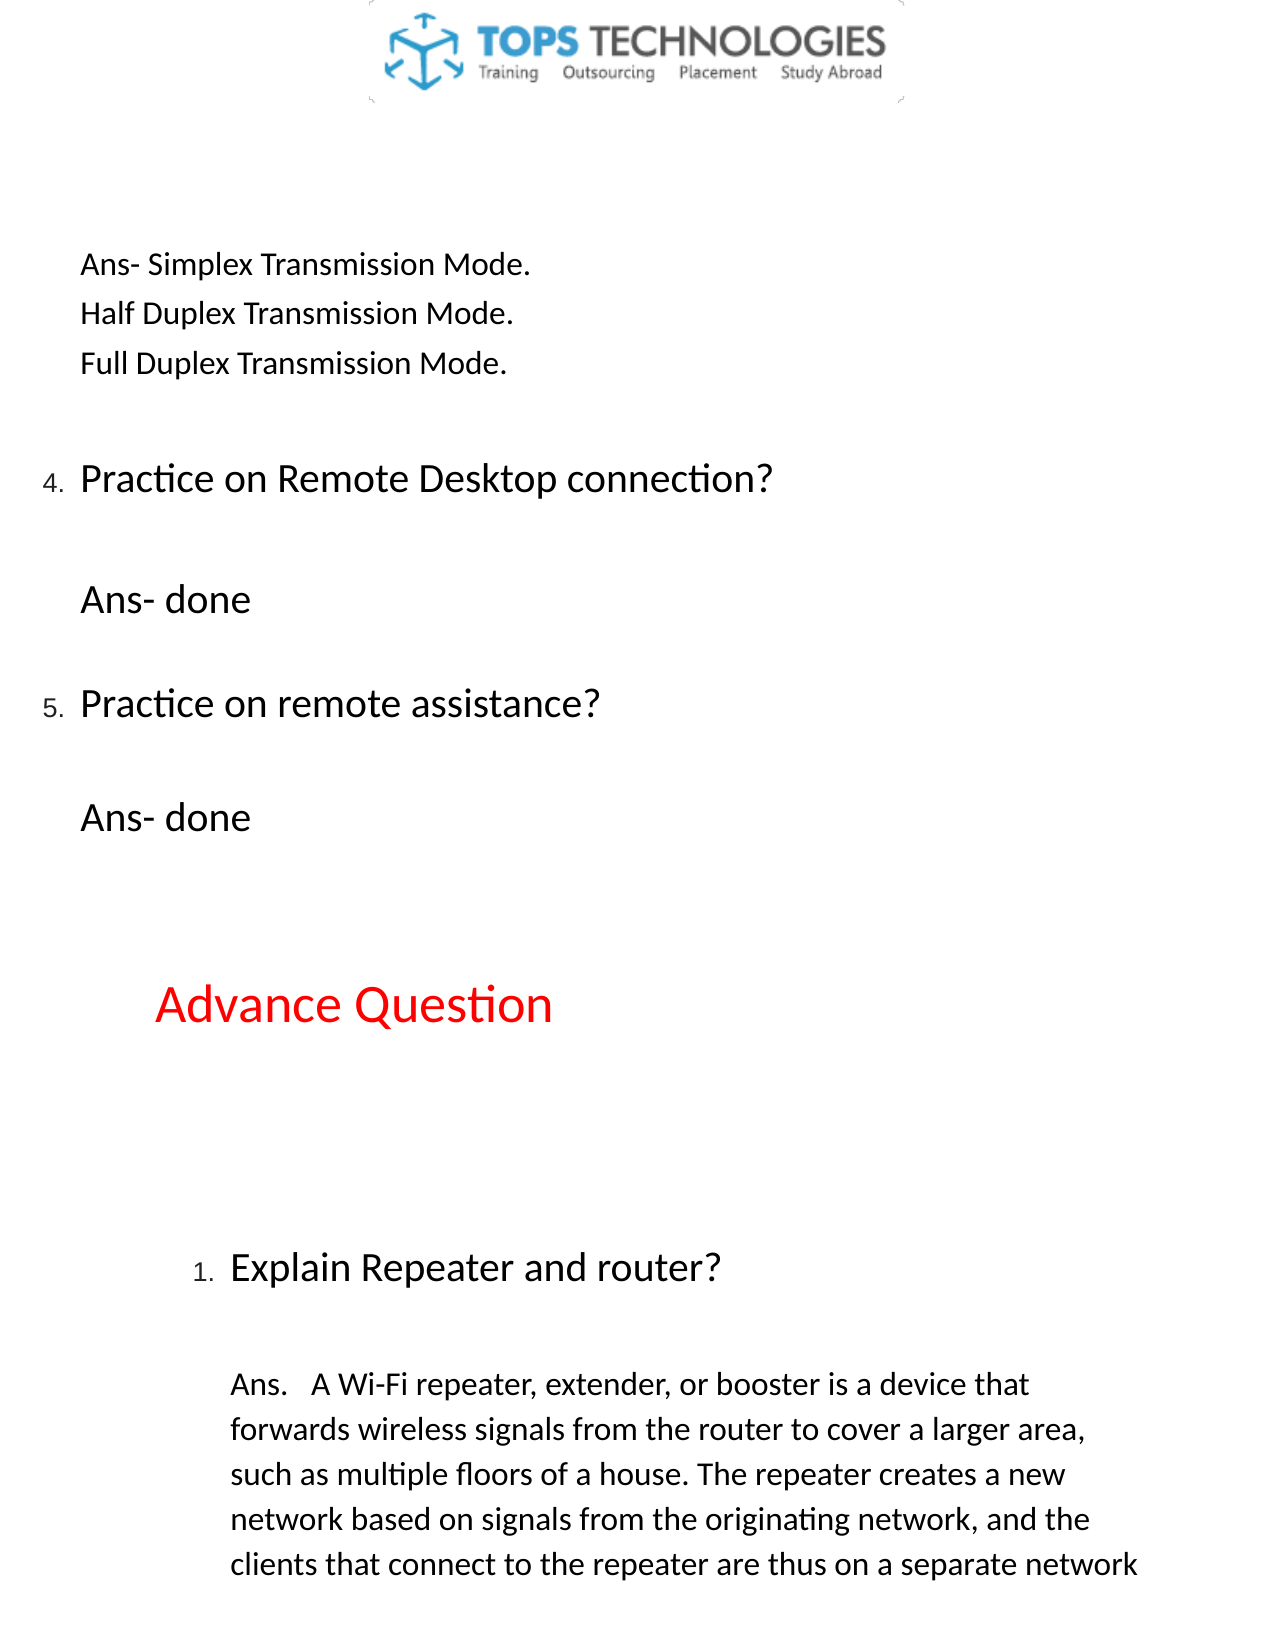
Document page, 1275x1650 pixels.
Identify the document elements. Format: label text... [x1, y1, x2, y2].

text Ans. A Wi-Fi repeater, extender, or booster is a device that forwards wireless signals from the router to cover a larger area, such as multiple floors of a house. The repeater creates a new network based on signals from the originating network, and the clients that connect to the repeater are thus on a separate network [230, 1363, 1155, 1584]
subtitle Advance Question [155, 969, 1155, 1036]
text Ans- Simplex Transmission Mode. [80, 243, 1155, 283]
text Full Duplex Transmission Mode. [80, 342, 1155, 382]
text Half Duplex Transmission Mode. [80, 292, 1155, 333]
text Ans- done [80, 573, 1155, 624]
list Explain Repeater and router? [192, 1241, 1155, 1292]
list Practice on remote assistance? [42, 677, 1155, 728]
picture [368, 0, 905, 103]
text Ans- done [80, 791, 1155, 842]
list Practice on Remote Desktop connection? [42, 452, 1155, 503]
